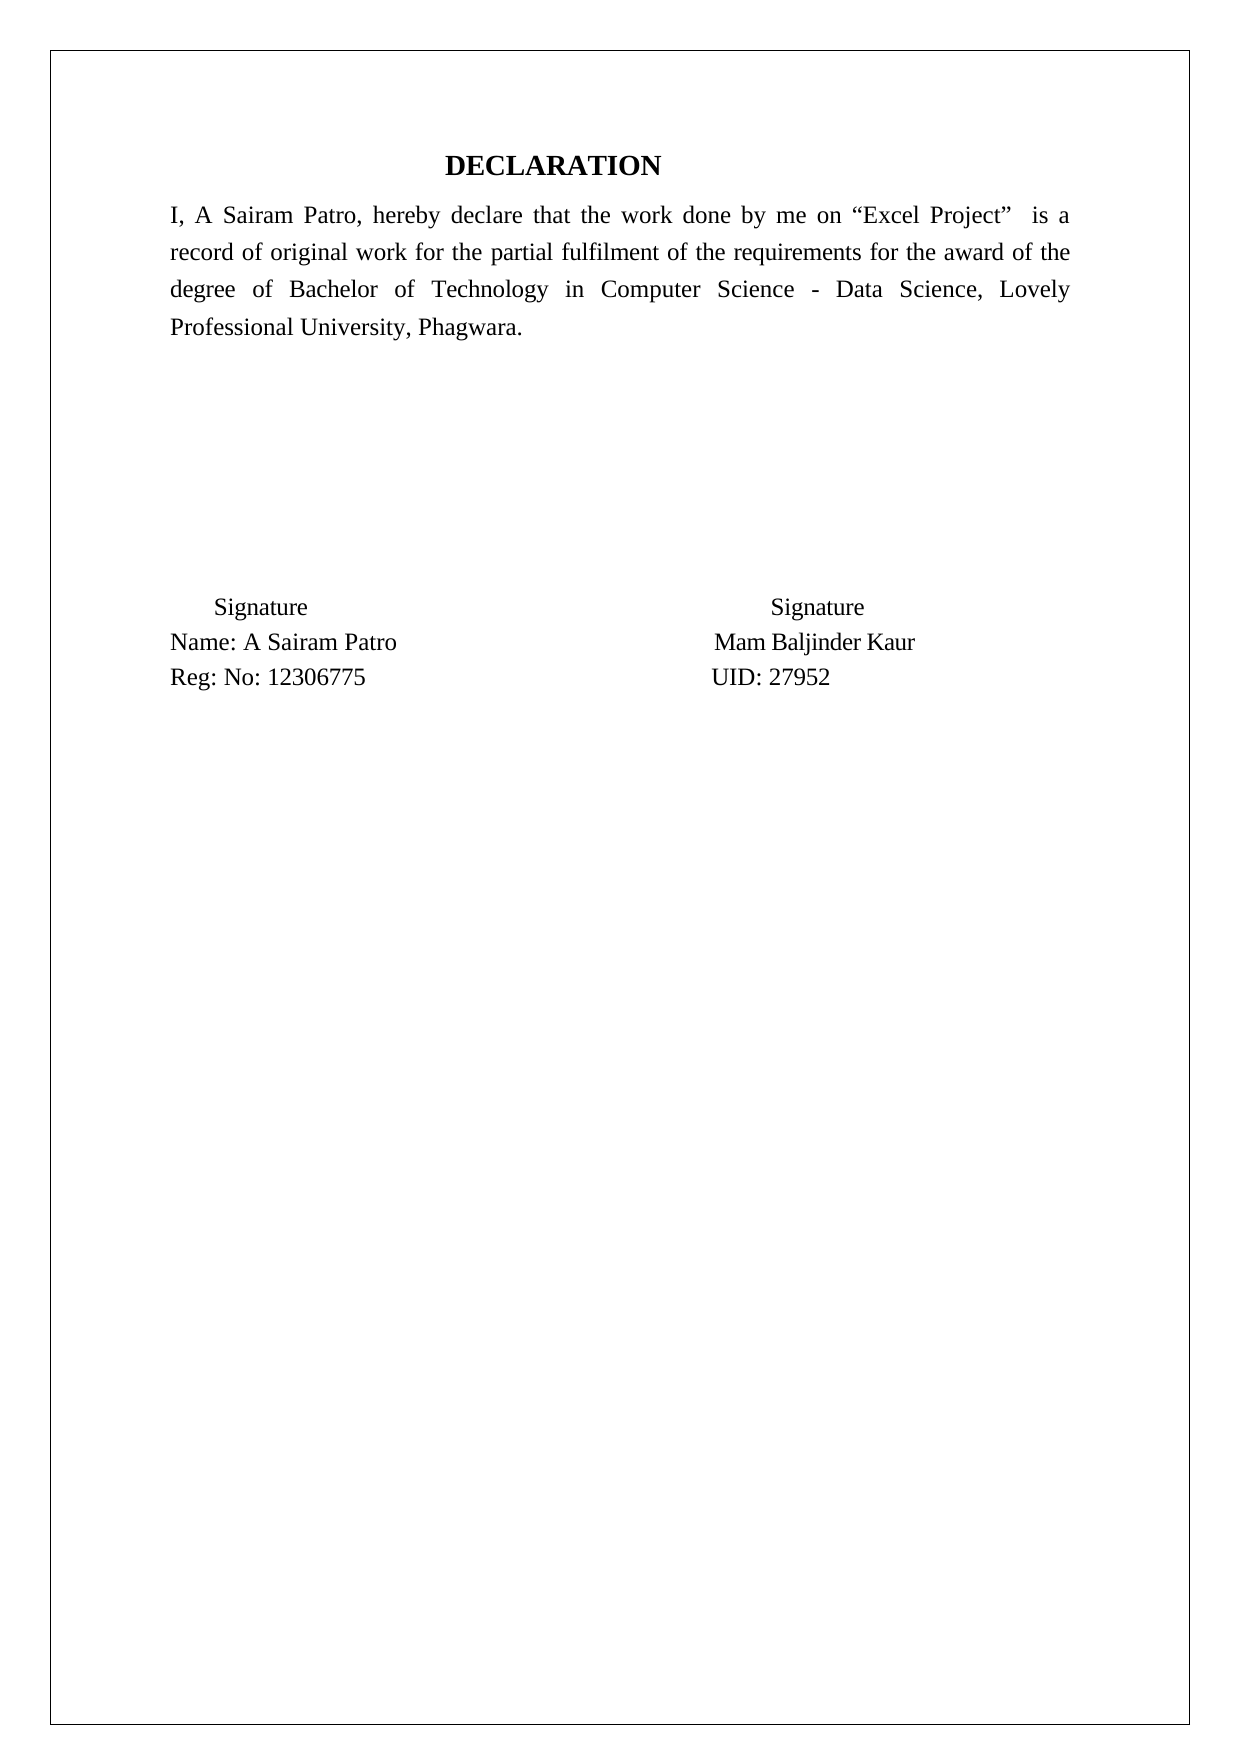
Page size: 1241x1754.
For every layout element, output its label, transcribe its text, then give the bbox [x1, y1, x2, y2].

subtitle DECLARATION [133, 148, 973, 181]
text Reg: No: 12306775 UID: 27952 [170, 662, 1107, 691]
text I, A Sairam Patro, hereby declare that the work done by me on “Excel Project” is a record of original work for the partial fulfilment of the requirements for the award of the degree of Bachelor of Technology in Computer Science - Data Science, Lovely Professional University, Phagwara. [170, 200, 1071, 340]
text Name: A Sairam Patro Mam Baljinder Kaur [170, 627, 1107, 656]
text Signature Signature [214, 592, 1107, 621]
